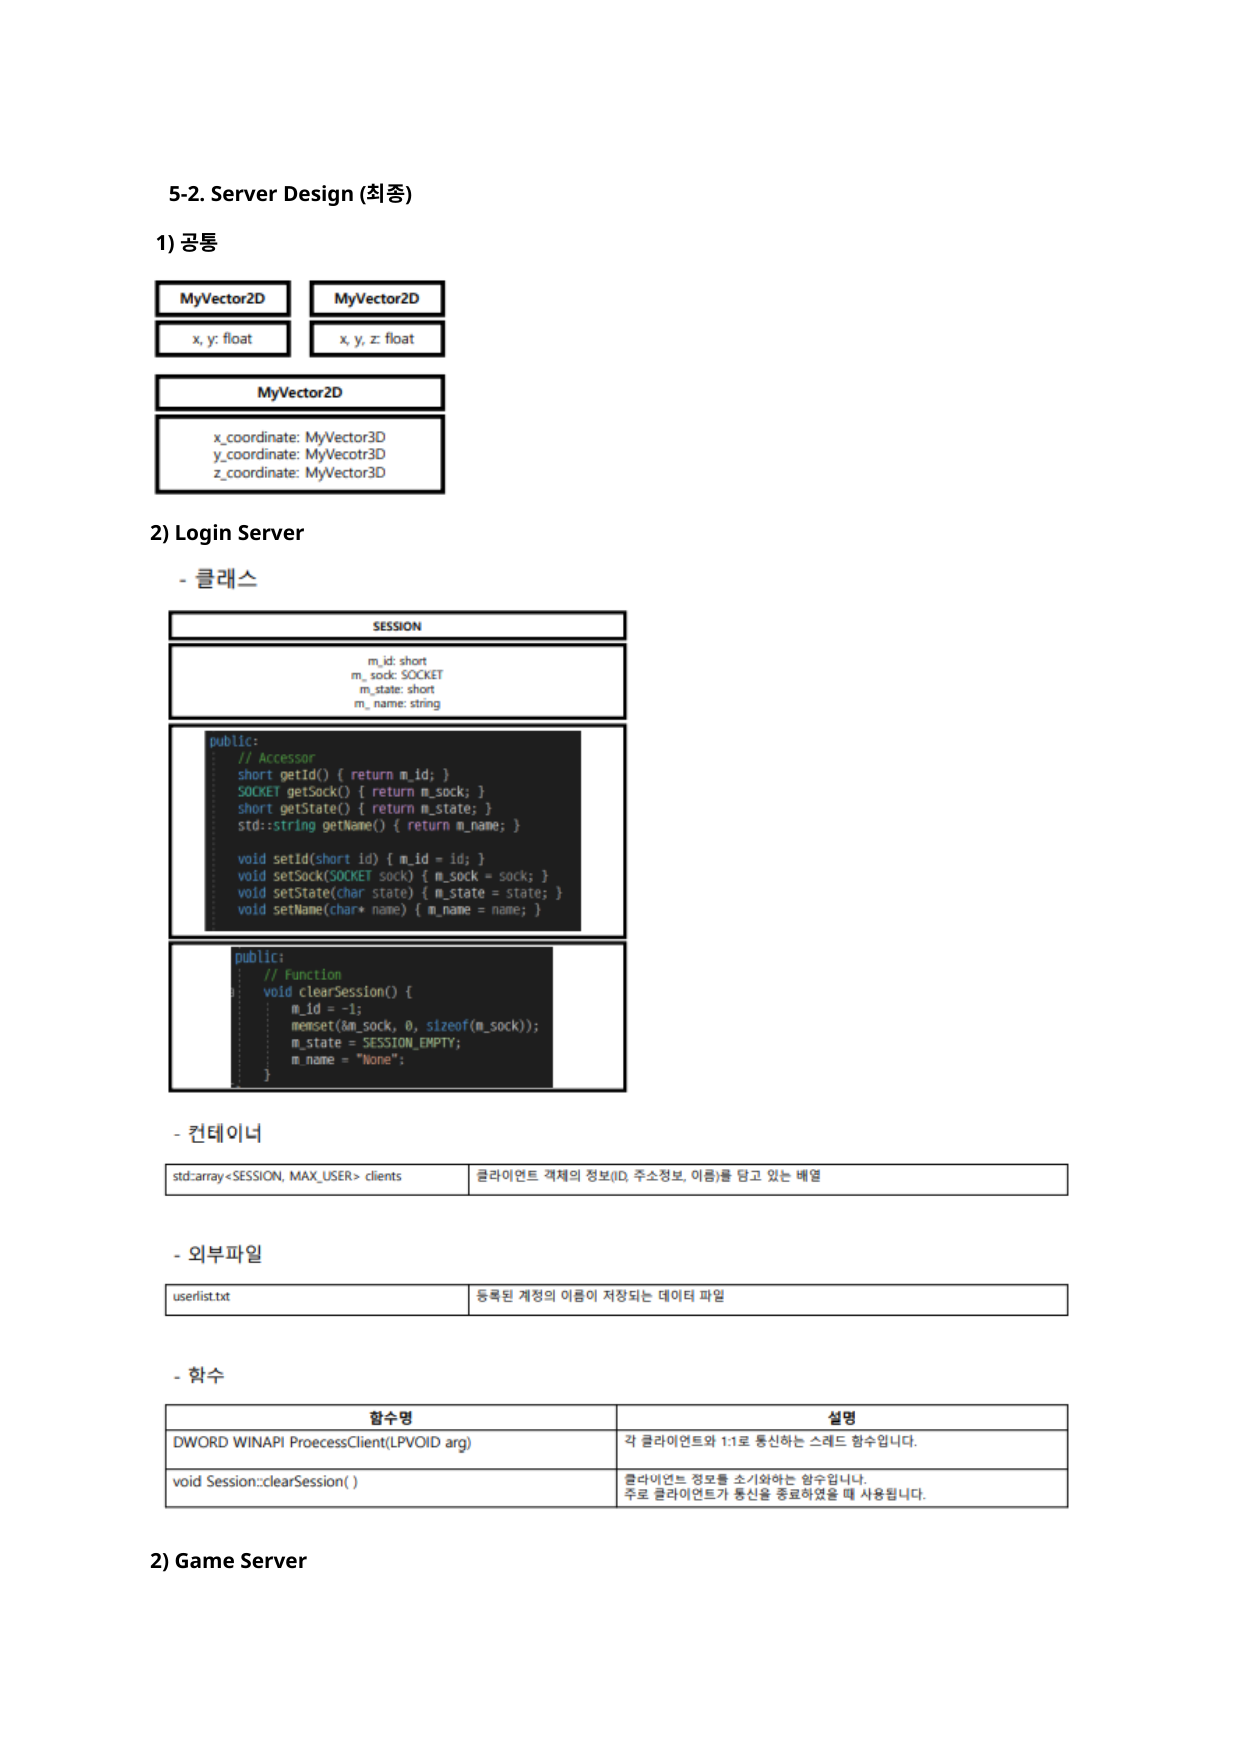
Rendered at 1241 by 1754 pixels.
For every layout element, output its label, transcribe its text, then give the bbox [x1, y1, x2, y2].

picture [150, 562, 647, 1099]
subtitle 5-2. Server Design (최종) [169, 177, 1090, 207]
text 2) Login Server [150, 518, 1090, 546]
picture [150, 1115, 1091, 1530]
text 2) Game Server [150, 1546, 1090, 1575]
text 1) 공통 [150, 227, 1090, 257]
picture [150, 273, 453, 501]
